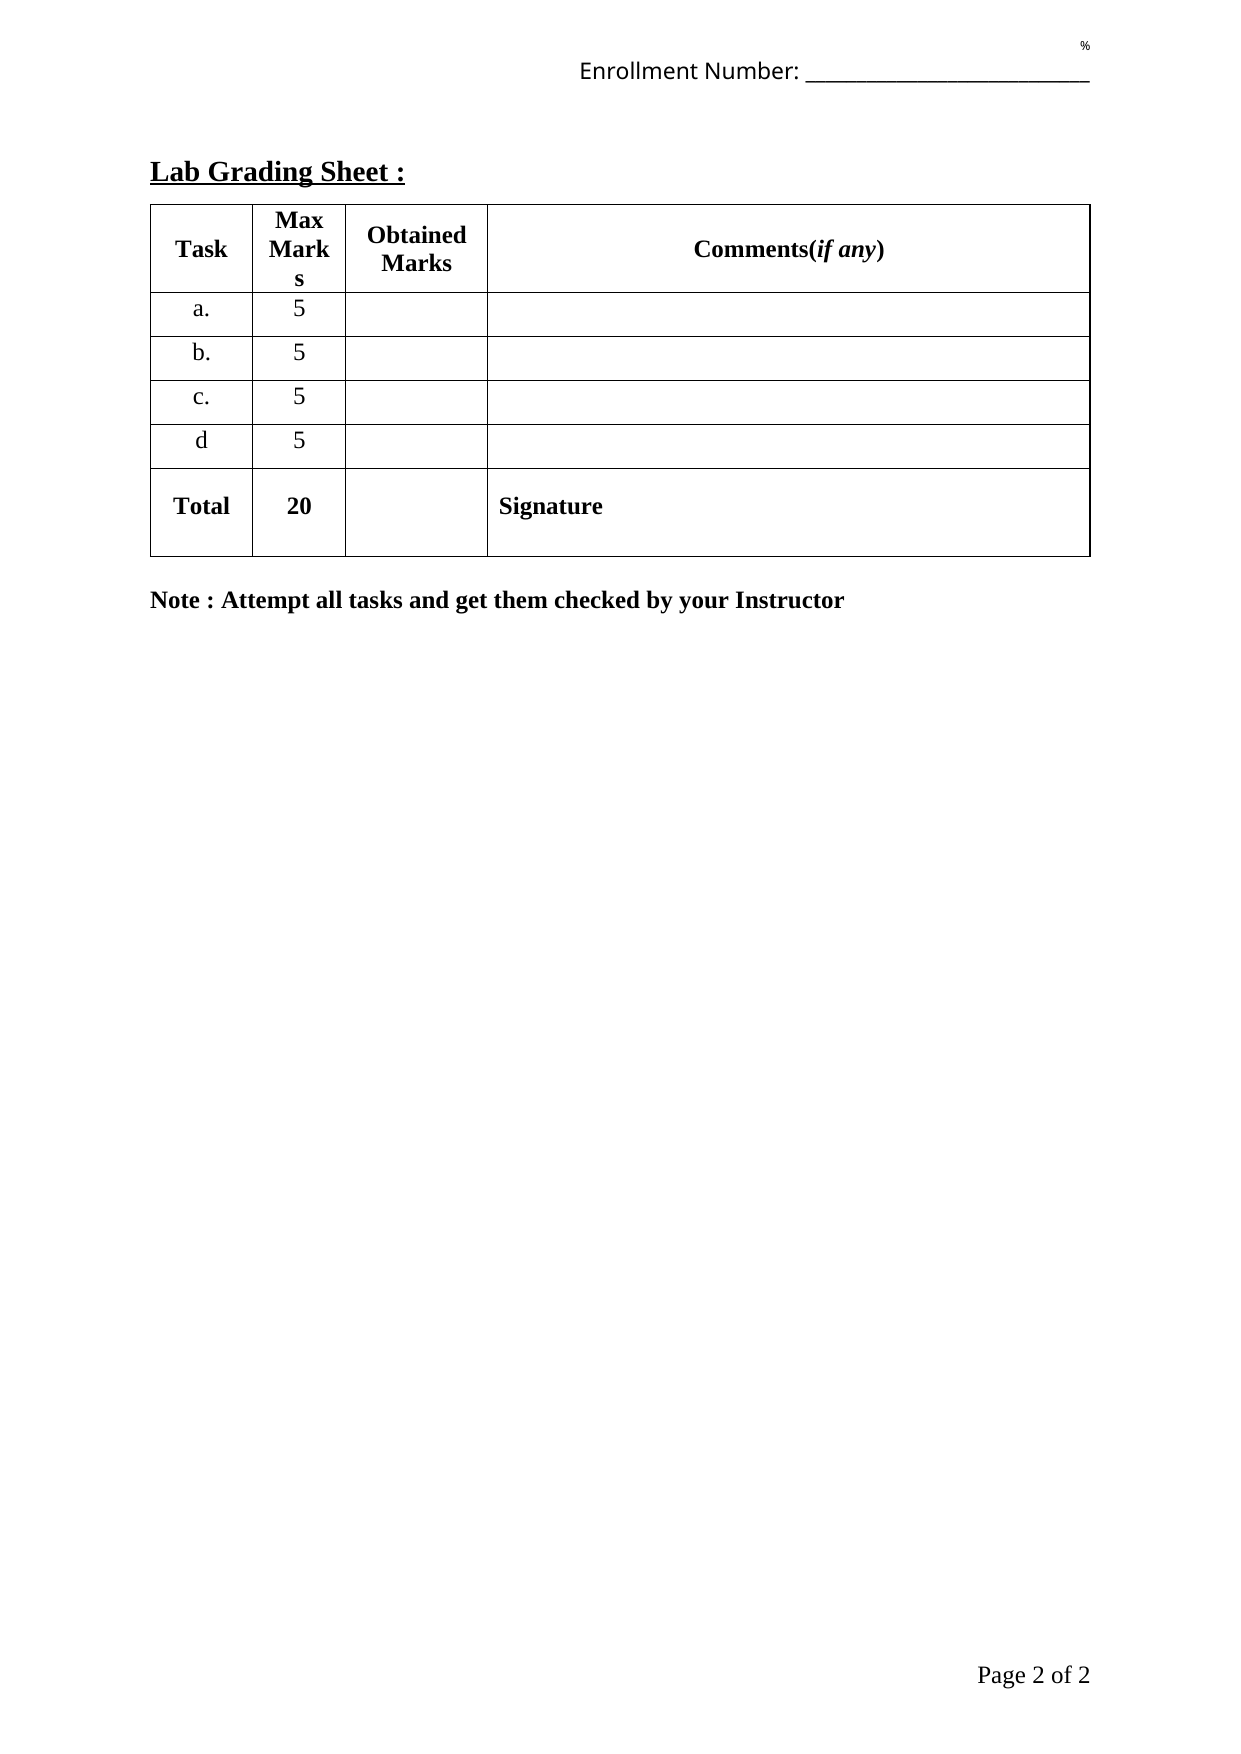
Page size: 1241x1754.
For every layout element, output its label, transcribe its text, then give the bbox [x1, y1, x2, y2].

table_cell a. [151, 293, 252, 336]
table_header Task [151, 205, 252, 292]
table_cell Signature [488, 469, 1089, 556]
table_cell [346, 381, 487, 424]
table_cell [488, 293, 1089, 336]
table_cell c. [151, 381, 252, 424]
table_cell [488, 337, 1089, 380]
table_cell 5 [253, 293, 345, 336]
table_cell 5 [253, 381, 345, 424]
text Note : Attempt all tasks and get them checked by your Instructor [150, 586, 1090, 614]
table_cell 5 [253, 337, 345, 380]
table_cell [488, 381, 1089, 424]
table_cell 5 [253, 425, 345, 468]
table_cell 20 [253, 469, 345, 556]
table_cell [488, 425, 1089, 468]
table_cell Total [151, 469, 252, 556]
table_header Obtained Marks [346, 205, 487, 292]
table_cell [346, 293, 487, 336]
table_header Comments(if any) [488, 205, 1089, 292]
text Lab Grading Sheet : [150, 154, 1090, 187]
table_cell b. [151, 337, 252, 380]
table_cell [346, 469, 487, 556]
table_header Max Marks [253, 205, 345, 292]
table_cell d [151, 425, 252, 468]
table_cell [346, 337, 487, 380]
table_cell [346, 425, 487, 468]
